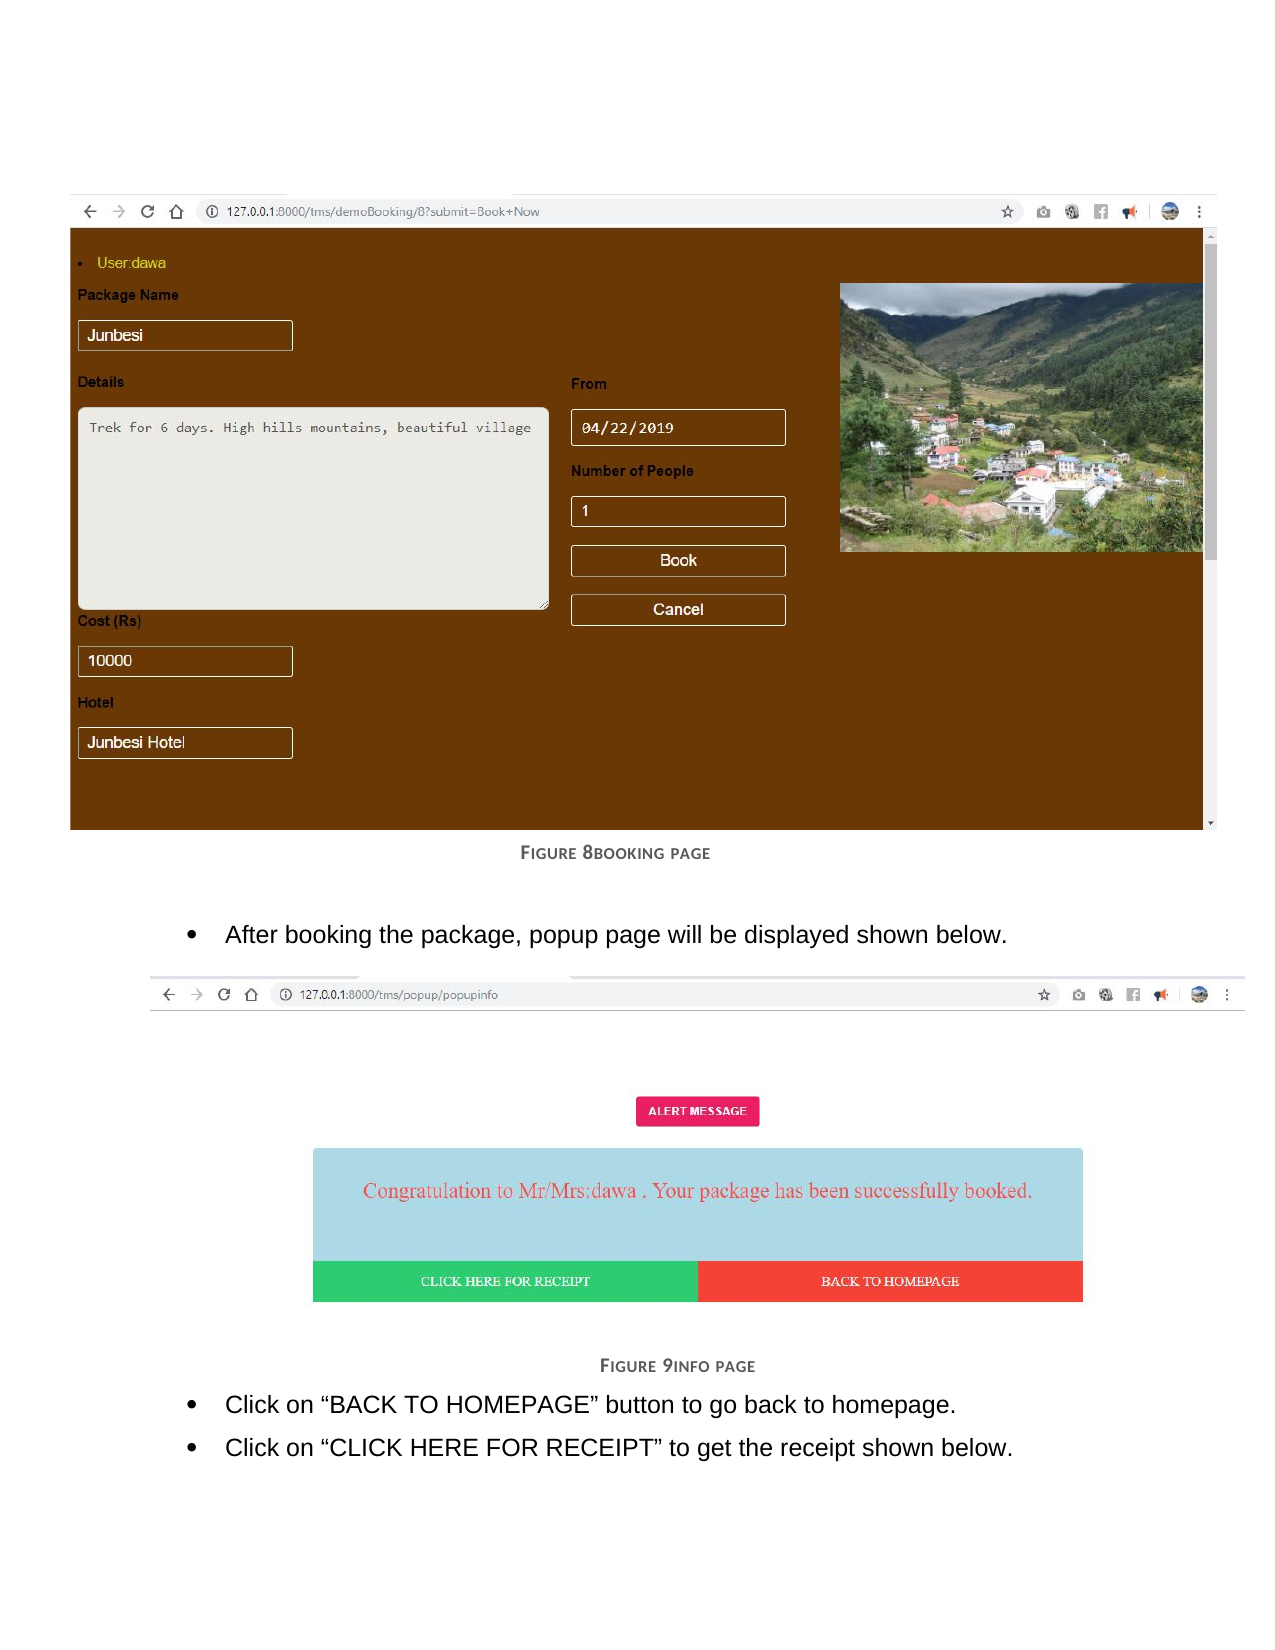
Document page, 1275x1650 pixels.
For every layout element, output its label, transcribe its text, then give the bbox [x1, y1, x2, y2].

picture [70, 194, 1218, 830]
list Click on “BACK TO HOMEPAGE” button to go back to homepage. [187, 1390, 1125, 1419]
picture [150, 976, 1245, 1338]
list Click on “CLICK HERE FOR RECEIPT” to get the receipt shown below. [187, 1433, 1125, 1462]
list After booking the package, popup page will be displayed shown below. [187, 921, 1125, 949]
